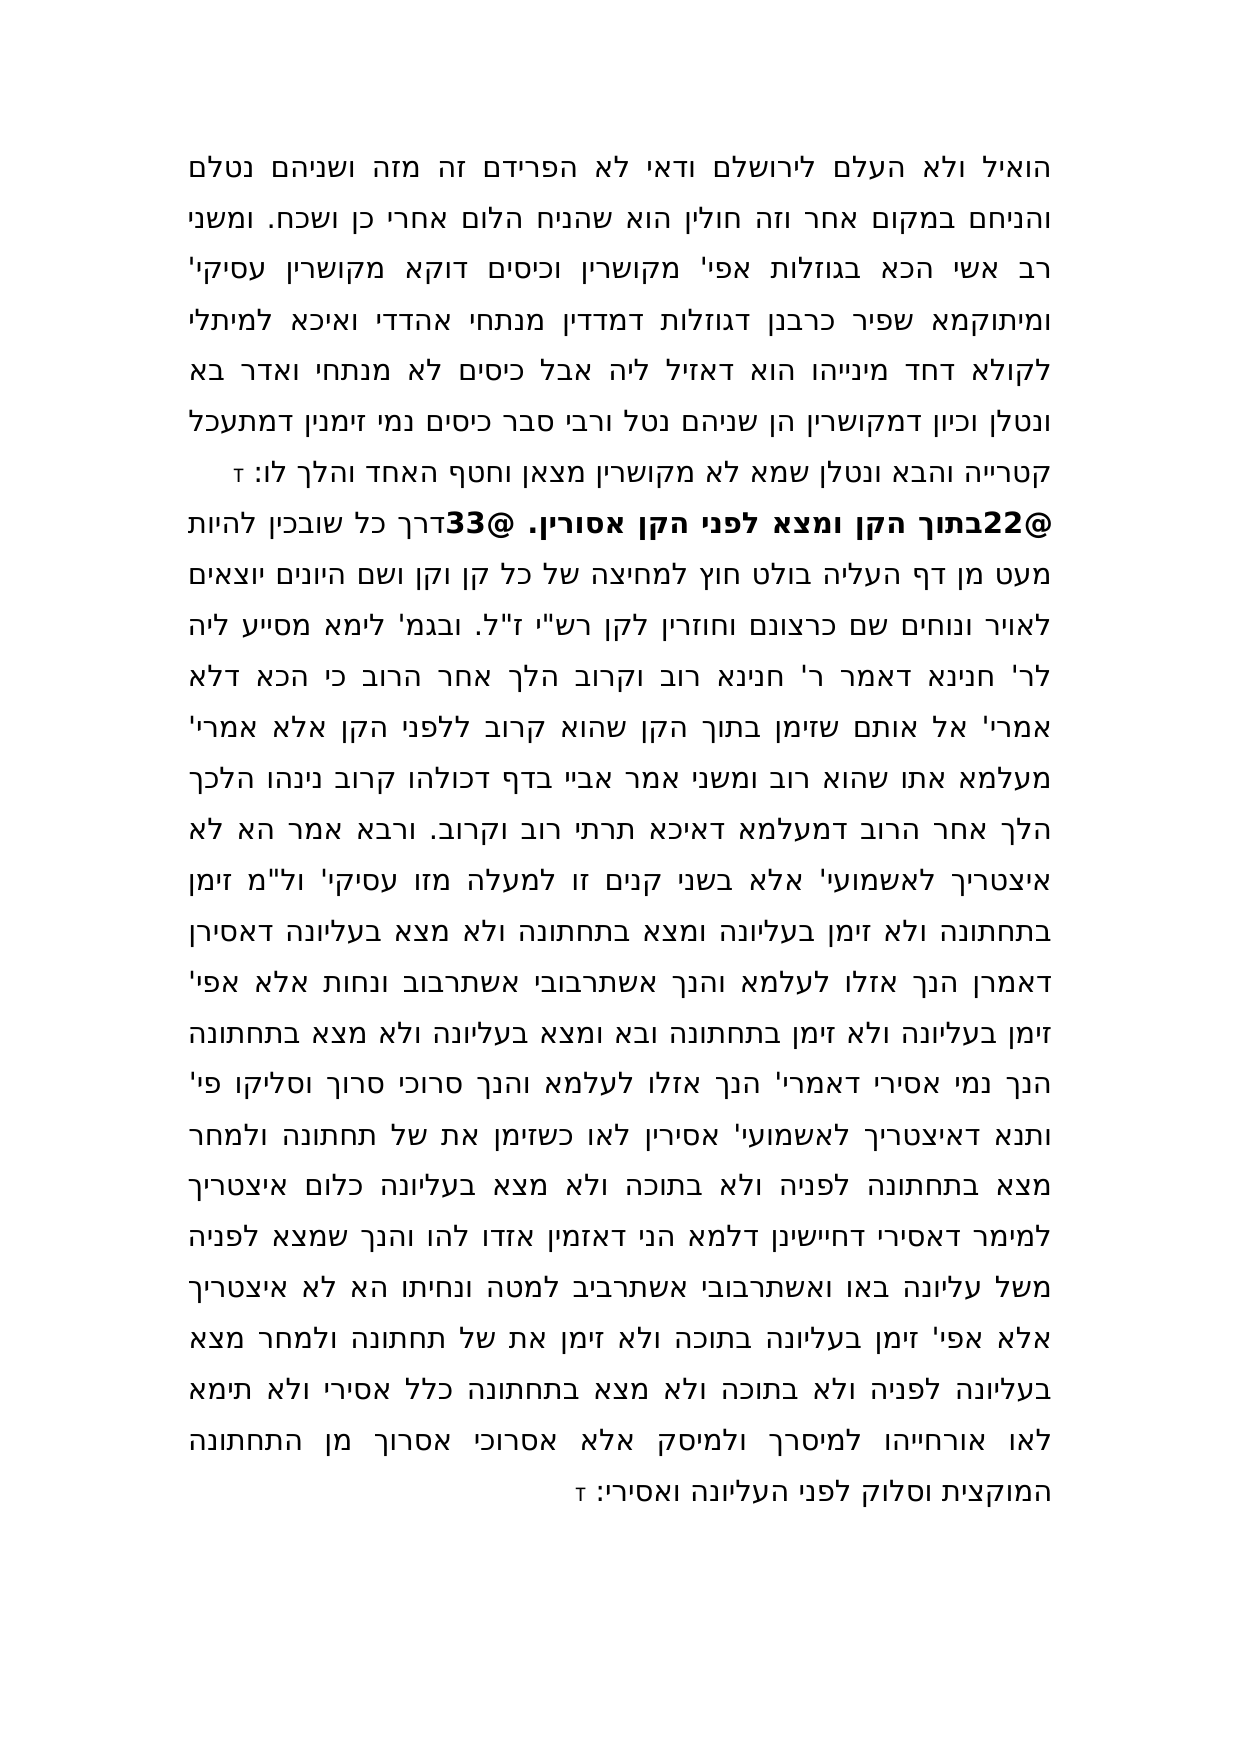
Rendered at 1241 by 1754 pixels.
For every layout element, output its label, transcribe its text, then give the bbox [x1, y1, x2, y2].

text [187, 150, 1053, 489]
text @22בתוך הקן ומצא לפני הקן אסורין. @33דרך כל שובכין להיות מעט מן דף העליה בולט חוץ למחיצה של כל קן וקן ושם היונים יוצאים לאויר ונוחים שם כרצונם וחוזרין לקן רש"י ז"ל. ובגמ' לימא מסייע ליה לר' חנינא דאמר ר' חנינא רוב וקרוב הלך אחר הרוב כי הכא דלא אמרי' אל אותם שזימן בתוך הקן שהוא קרוב ללפני הקן אלא אמרי' מעלמא אתו שהוא רוב ומשני אמר אביי בדף דכולהו קרוב נינהו הלכך הלך אחר הרוב דמעלמא דאיכא תרתי רוב וקרוב. ורבא אמר הא לא איצטריך לאשמועי' אלא בשני קנים זו למעלה מזו עסיקי' ול"מ זימן בתחתונה ולא זימן בעליונה ומצא בתחתונה ולא מצא בעליונה דאסירן דאמרן הנך אזלו לעלמא והנך אשתרבובי אשתרבוב ונחות אלא אפי' זימן בעליונה ולא זימן בתחתונה ובא ומצא בעליונה ולא מצא בתחתונה הנך נמי אסירי דאמרי' הנך אזלו לעלמא והנך סרוכי סרוך וסליקו פי' ותנא דאיצטריך לאשמועי' אסירין לאו כשזימן את של תחתונה ולמחר מצא בתחתונה לפניה ולא בתוכה ולא מצא בעליונה כלום איצטריך למימר דאסירי דחיישינן דלמא הני דאזמין אזדו להו והנך שמצא לפניה משל עליונה באו ואשתרבובי אשתרביב למטה ונחיתו הא לא איצטריך אלא אפי' זימן בעליונה בתוכה ולא זימן את של תחתונה ולמחר מצא בעליונה לפניה ולא בתוכה ולא מצא בתחתונה כלל אסירי ולא תימא לאו אורחייהו למיסרך ולמיסק אלא אסרוכי אסרוך מן התחתונה המוקצית וסלוק לפני העליונה ואסירי: T [187, 507, 1053, 1508]
